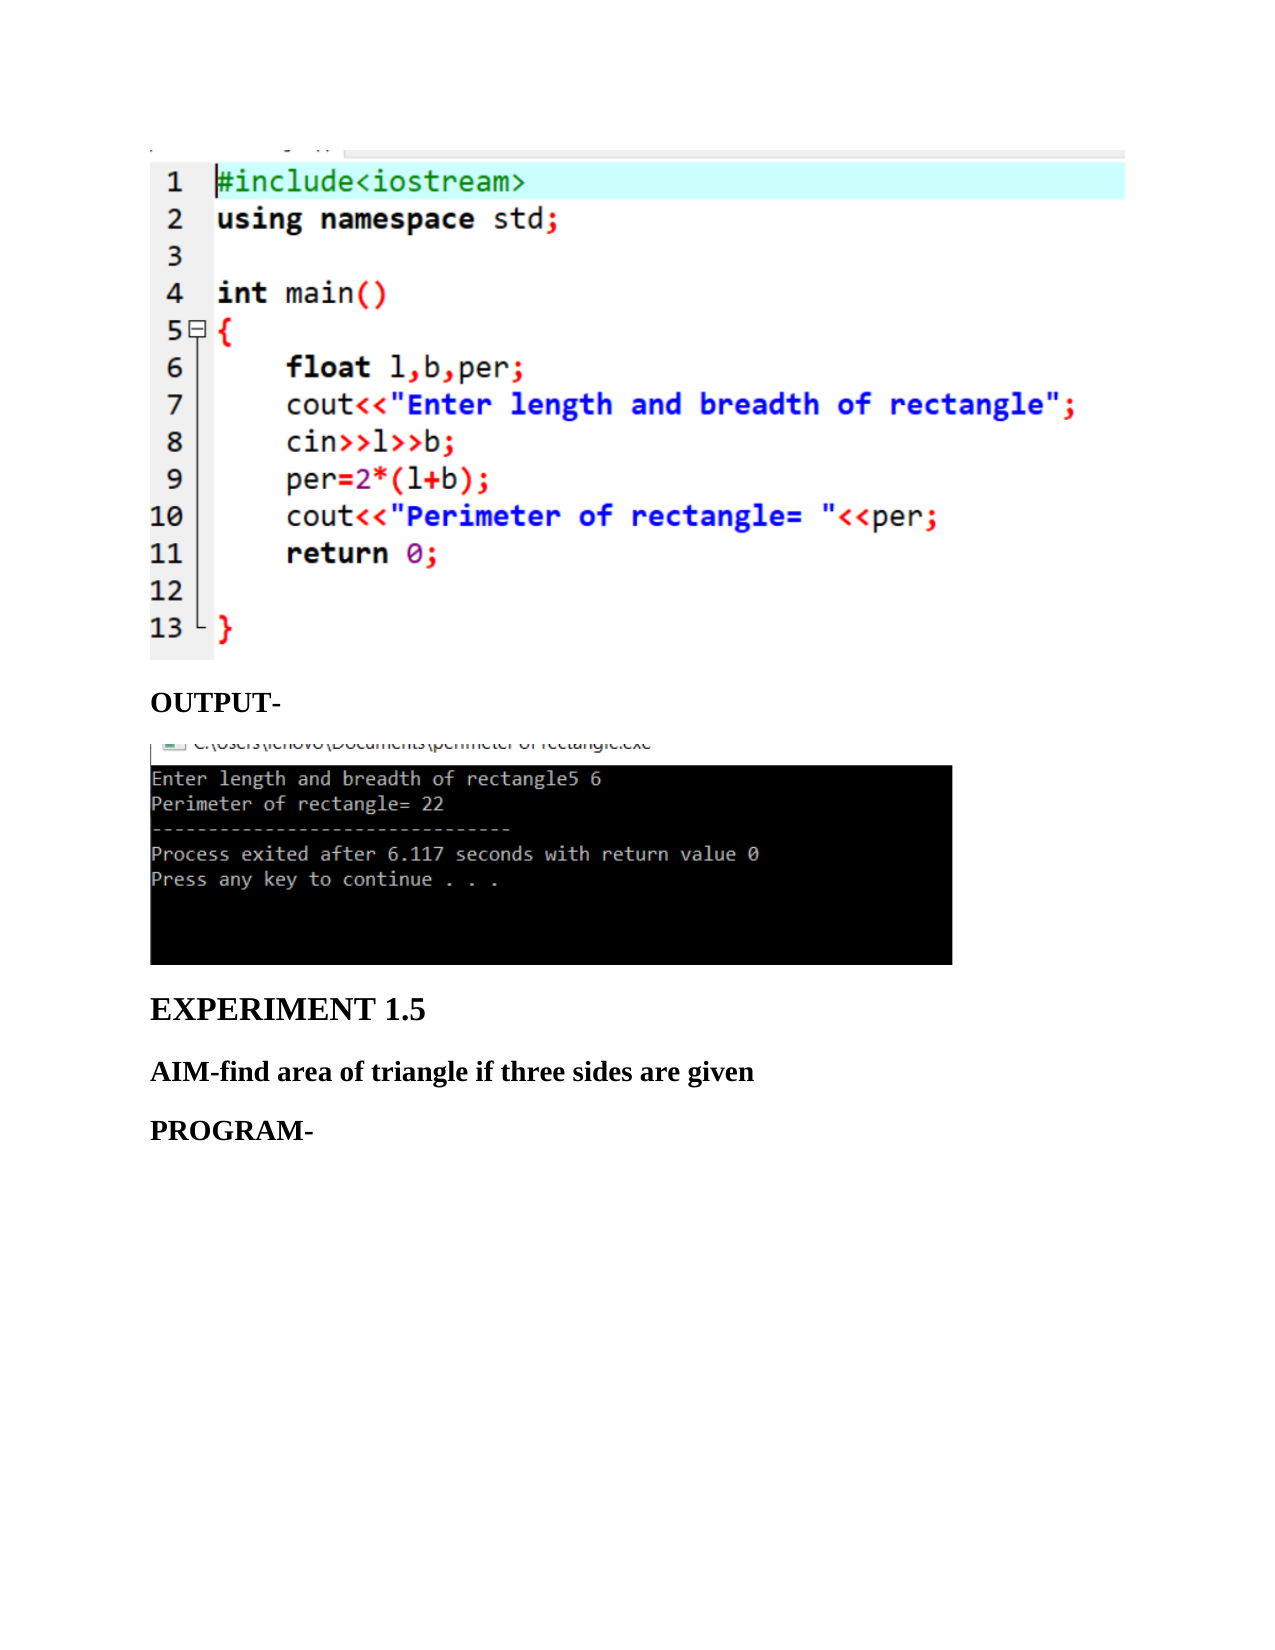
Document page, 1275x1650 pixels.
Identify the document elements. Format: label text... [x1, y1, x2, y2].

text EXPERIMENT 1.5 [150, 989, 1125, 1027]
picture [150, 744, 953, 965]
picture [150, 150, 1125, 660]
text OUTPUT- [150, 685, 1125, 718]
text AIM-find area of triangle if three sides are given [150, 1054, 1125, 1088]
text PROGRAM- [150, 1113, 1125, 1147]
